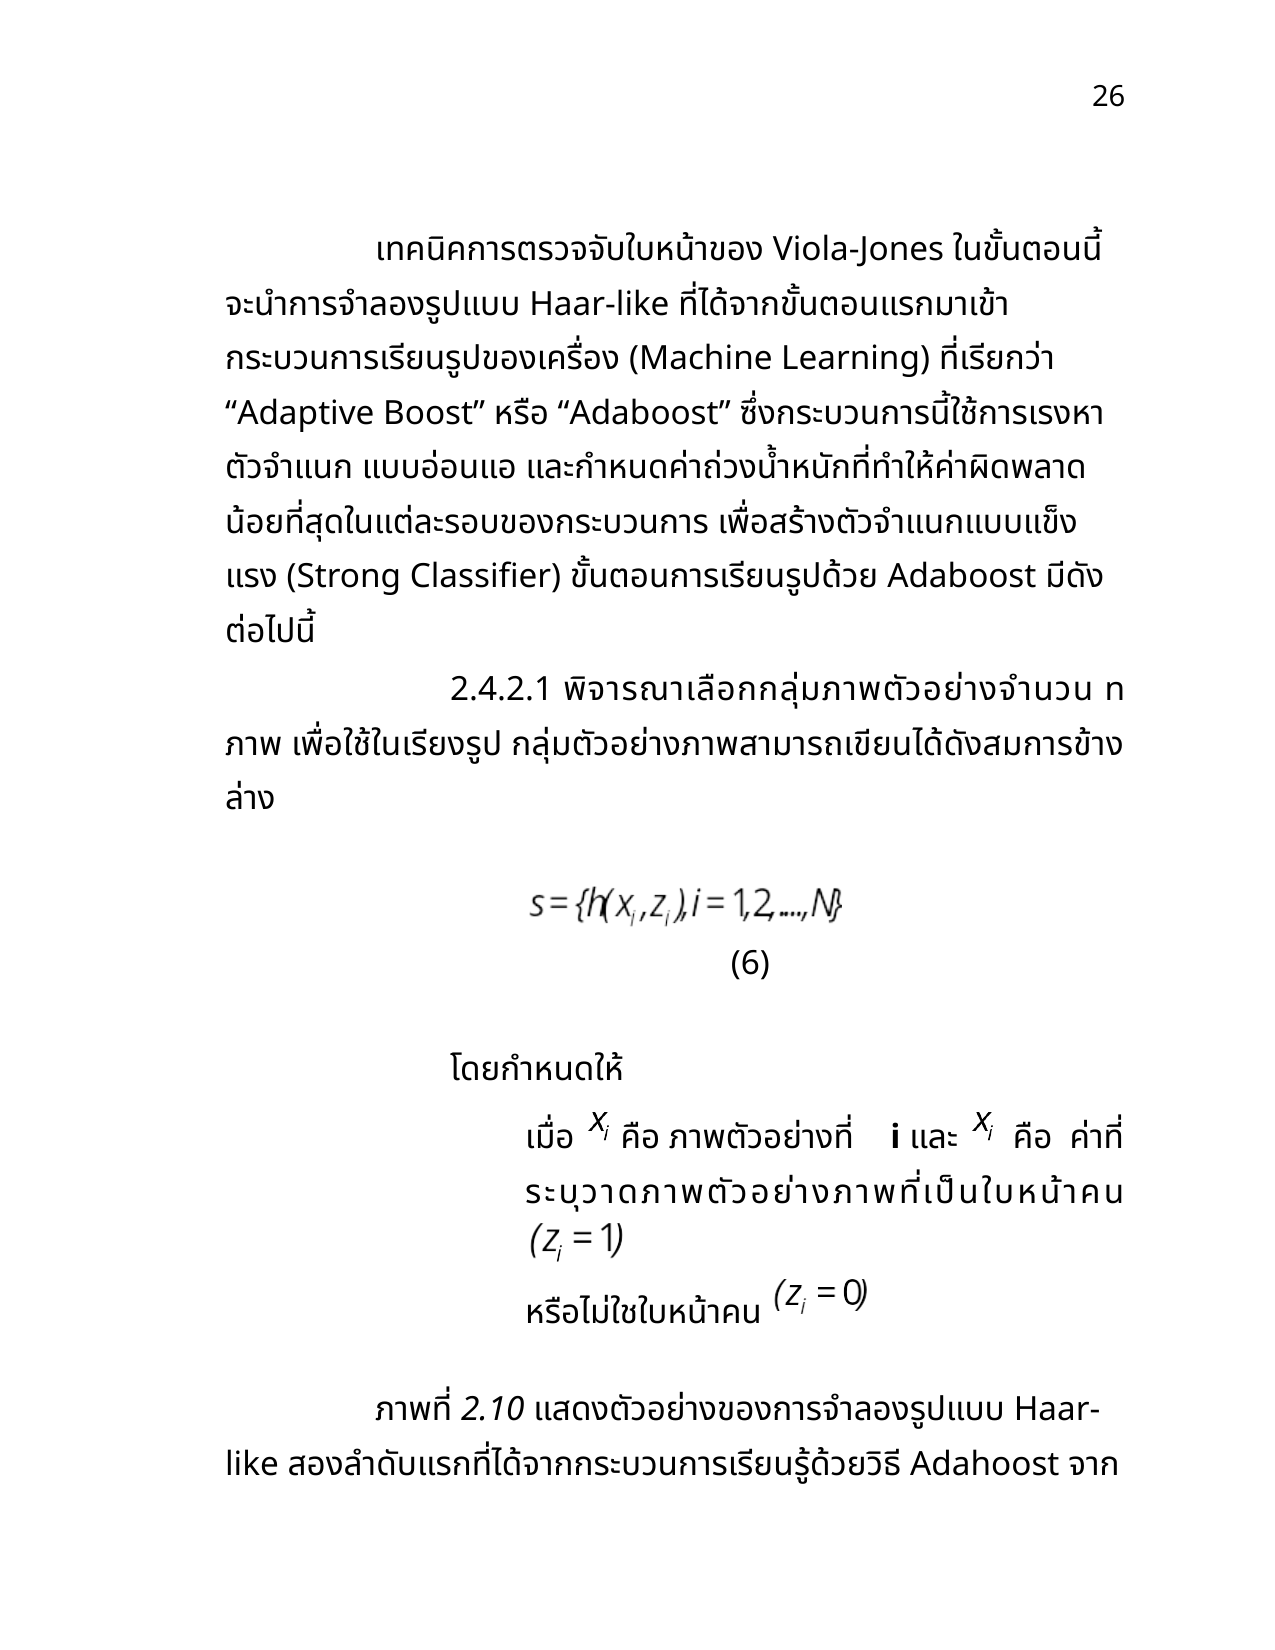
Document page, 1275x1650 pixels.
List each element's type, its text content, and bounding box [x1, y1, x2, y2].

text โดยกำหนดให้ [375, 1045, 1125, 1096]
text 2.4.2.1 พิจารณาเลือกกลุ่มภาพตัวอย่างจำนวน n ภาพ เพื่อใช้ในเรียงรูป กลุ่มตัวอย่างภาพสามารถเขียนได้ดังสมการข้างล่าง [225, 665, 1125, 824]
text หรือไม่ใชใบหน้าคน [450, 1278, 1125, 1338]
text เทคนิคการตรวจจับใบหน้าของ Viola-Jones ในขั้นตอนนี้จะนําการจําลองรูปแบบ Haar-like ที่ได้จากขั้นตอนแรกมาเข้ากระบวนการเรียนรูปของเครื่อง (Machine Learning) ที่เรียกว่า “Adaptive Boost” หรือ “Adaboost” ซึ่งกระบวนการนี้ใช้การเรงหาตัวจําแนก แบบอ่อนแอ และกำหนดค่าถ่วงน้ำหนักที่ทำให้ค่าผิดพลาดน้อยที่สุดในแต่ละรอบของกระบวนการ เพื่อสร้างตัวจําแนกแบบแข็งแรง (Strong Classifier) ขั้นตอนการเรียนรูปด้วย Adaboost มีดังต่อไปนี้ [225, 225, 1125, 657]
text (6) [375, 886, 1125, 984]
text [225, 1385, 1125, 1490]
text เมื่อ คือ ภาพตัวอย่างที่ i และ คือ ค่าที่ระบุวาดภาพตัวอย่างภาพที่เป็นใบหน้าคน [525, 1104, 1125, 1271]
